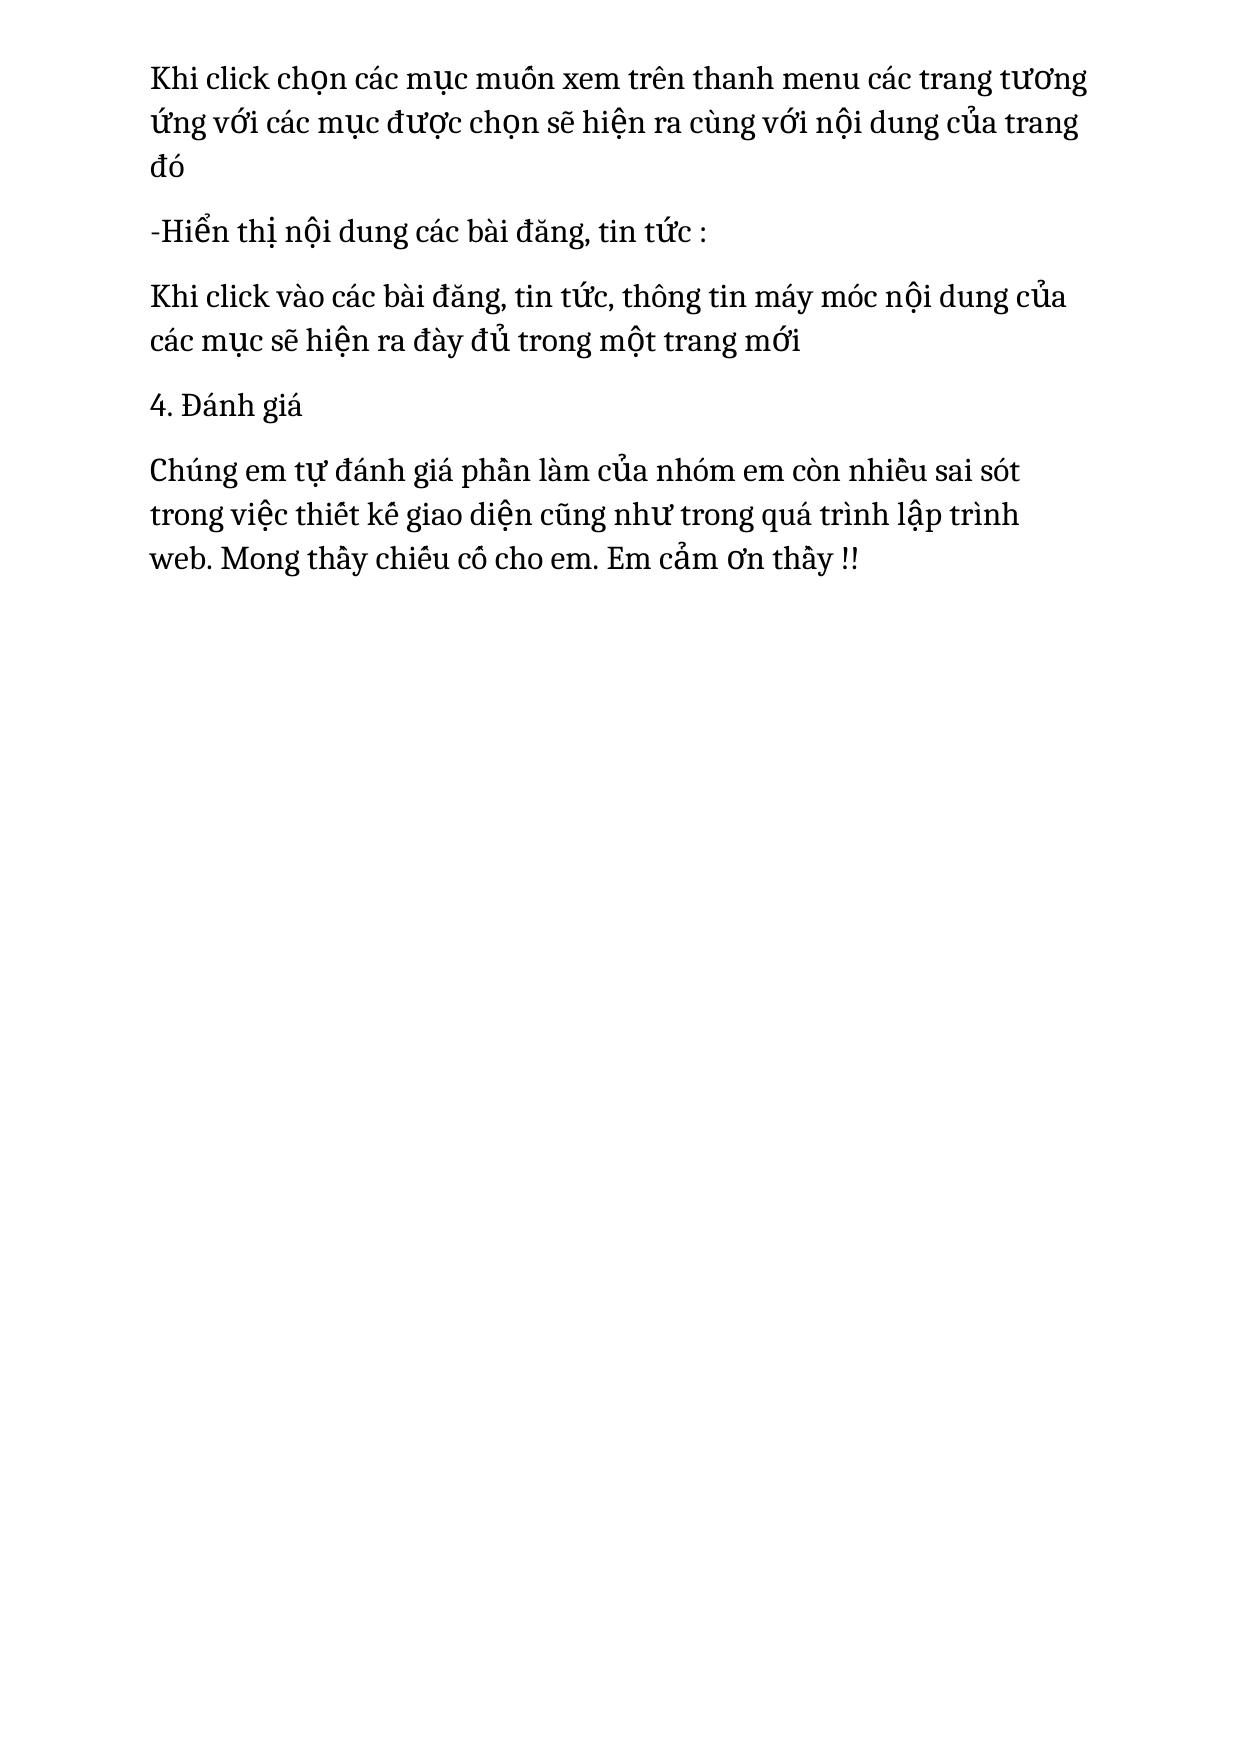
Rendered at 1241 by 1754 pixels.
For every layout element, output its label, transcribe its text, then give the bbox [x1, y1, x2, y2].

text Chúng em tự đánh giá phần làm của nhóm em còn nhiều sai sót trong việc thiết kế giao diện cũng như trong quá trình lập trình web. Mong thầy chiếu cố cho em. Em cảm ơn thầy !! [150, 451, 1090, 577]
text Khi click chọn các mục muốn xem trên thanh menu các trang tương ứng với các mục được chọn sẽ hiện ra cùng với nội dung của trang đó [150, 59, 1090, 186]
text -Hiển thị nội dung các bài đăng, tin tức : [150, 212, 1090, 251]
text 4. Đánh giá [150, 386, 1090, 424]
text Khi click vào các bài đăng, tin tức, thông tin máy móc nội dung của các mục sẽ hiện ra đày đủ trong một trang mới [150, 277, 1090, 359]
